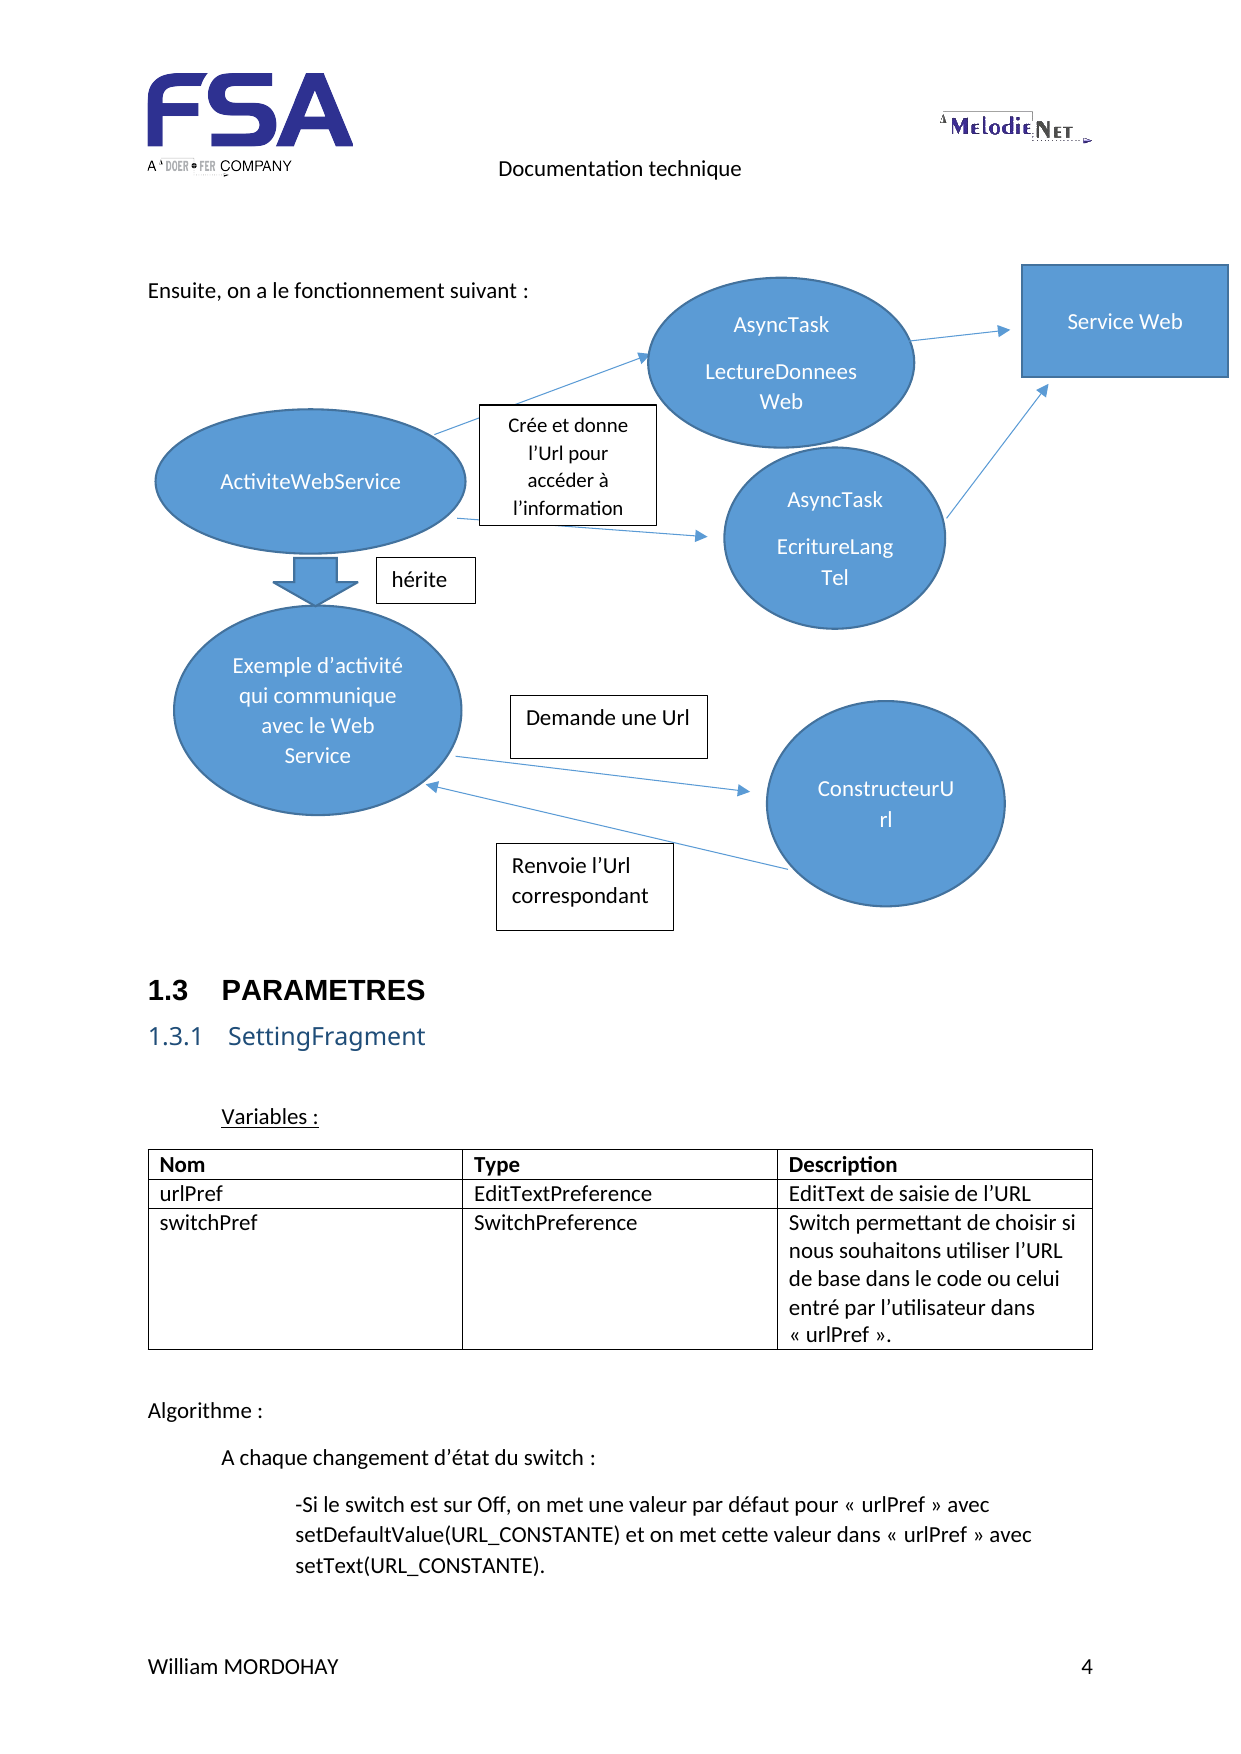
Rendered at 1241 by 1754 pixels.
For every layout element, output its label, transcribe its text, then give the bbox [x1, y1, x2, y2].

picture [147, 73, 353, 177]
subtitle Parametres [148, 973, 1093, 1006]
table_cell switchPref [149, 1209, 462, 1349]
text Variables : [148, 1102, 1093, 1131]
table_header Type [463, 1150, 777, 1178]
text Ensuite, on a le fonctionnement suivant : [793, 276, 1021, 304]
text -Si le switch est sur Off, on met une valeur par défaut pour « urlPref » avec setDefaultValue(URL_CONSTANTE) et on met cette valeur dans « urlPref » avec setText(URL_CONSTANTE). [295, 1490, 1093, 1579]
table_cell Switch permettant de choisir si nous souhaitons utiliser l’URL de base dans le code ou celui entré par l’utilisateur dans « urlPref ». [778, 1209, 1092, 1349]
text Algorithme : [148, 1397, 1093, 1424]
table_cell SwitchPreference [463, 1209, 777, 1349]
table_header Nom [149, 1150, 462, 1178]
picture [938, 77, 1093, 177]
table_header Description [778, 1150, 1092, 1178]
table_cell EditTextPreference [463, 1180, 777, 1207]
text Ensuite, on a le fonctionnement suivant : [148, 276, 769, 304]
text A chaque changement d’état du switch : [148, 1443, 1093, 1471]
table_cell urlPref [149, 1180, 462, 1207]
subtitle SettingFragment [148, 1019, 1093, 1053]
table_cell EditText de saisie de l’URL [778, 1180, 1092, 1207]
